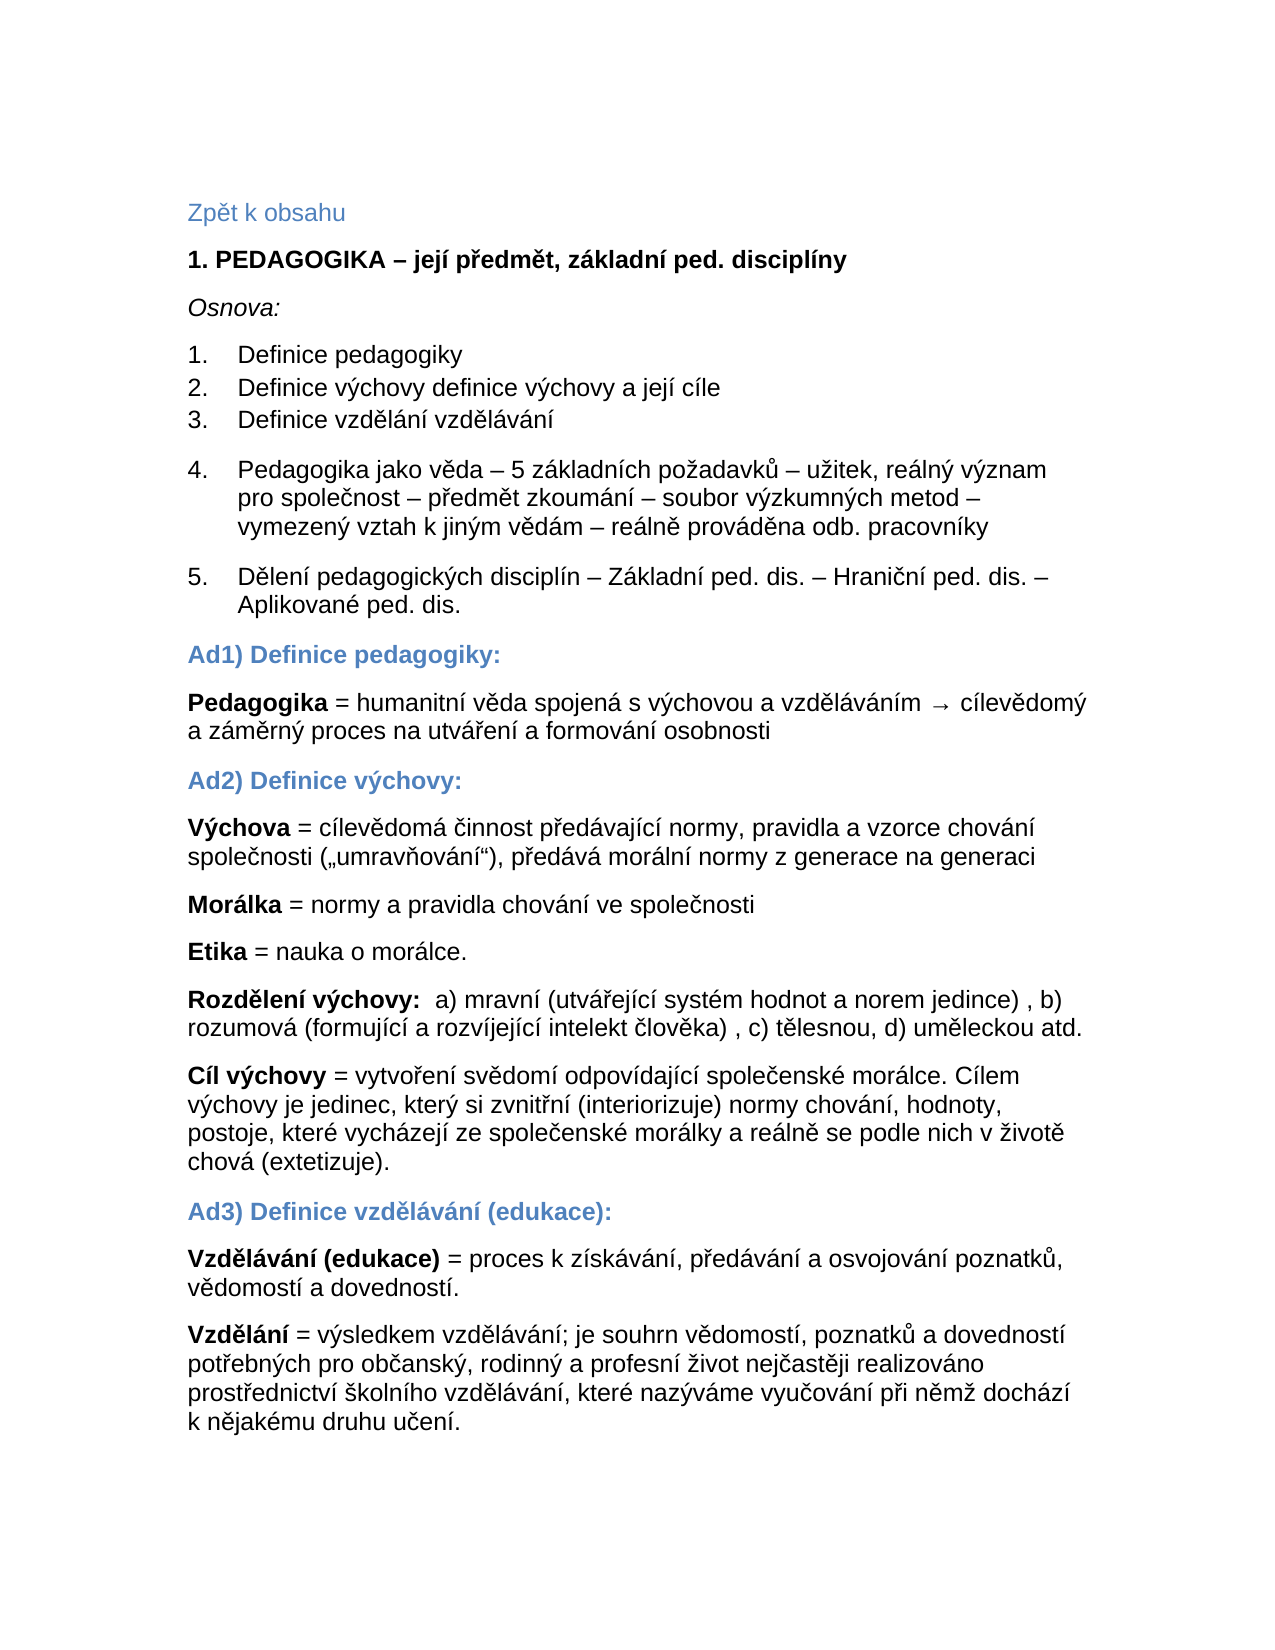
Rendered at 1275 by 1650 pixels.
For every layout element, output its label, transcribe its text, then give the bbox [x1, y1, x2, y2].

text Výchova = cílevědomá činnost předávající normy, pravidla a vzorce chování společnosti („umravňování“), předává morální normy z generace na generaci [187, 813, 1087, 871]
text Pedagogika = humanitní věda spojená s výchovou a vzděláváním → cílevědomý a záměrný proces na utváření a formování osobnosti [187, 687, 1087, 745]
text Vzdělávání (edukace) = proces k získávání, předávání a osvojování poznatků, vědomostí a dovedností. [187, 1244, 1087, 1302]
text Cíl výchovy = vytvoření svědomí odpovídající společenské morálce. Cílem výchovy je jedinec, který si zvnitřní (interiorizuje) normy chování, hodnoty, postoje, které vycházejí ze společenské morálky a reálně se podle nich v životě chová (extetizuje). [187, 1061, 1087, 1176]
text Morálka = normy a pravidla chování ve společnosti [187, 889, 1087, 918]
text Osnova: [187, 292, 1087, 321]
text Etika = nauka o morálce. [187, 937, 1087, 966]
text 1. PEDAGOGIKA – její předmět, základní ped. disciplíny [187, 245, 1087, 274]
text Rozdělení výchovy: a) mravní (utvářející systém hodnot a norem jedince) , b) rozumová (formující a rozvíjející intelekt člověka) , c) tělesnou, d) uměleckou atd. [187, 984, 1087, 1042]
subtitle Ad2) Definice výchovy: [187, 766, 1087, 794]
list Definice výchovy definice výchovy a její cíle [187, 372, 1087, 401]
subtitle Ad1) Definice pedagogiky: [187, 640, 1087, 669]
text Vzdělání = výsledkem vzdělávání; je souhrn vědomostí, poznatků a dovedností potřebných pro občanský, rodinný a profesní život nejčastěji realizováno prostřednictví školního vzdělávání, které nazýváme vyučování při němž dochází k nějakému druhu učení. [187, 1320, 1087, 1435]
list Dělení pedagogických disciplín – Základní ped. dis. – Hraniční ped. dis. – Aplikované ped. dis. [187, 562, 1087, 619]
list Definice pedagogiky [187, 340, 1087, 369]
subtitle Ad3) Definice vzdělávání (edukace): [187, 1197, 1087, 1225]
list Definice vzdělání vzdělávání [187, 405, 1087, 434]
text Zpět k obsahu [187, 197, 1087, 226]
list Pedagogika jako věda – 5 základních požadavků – užitek, reálný význam pro společnost – předmět zkoumání – soubor výzkumných metod – vymezený vztah k jiným vědám – reálně prováděna odb. pracovníky [187, 454, 1087, 541]
